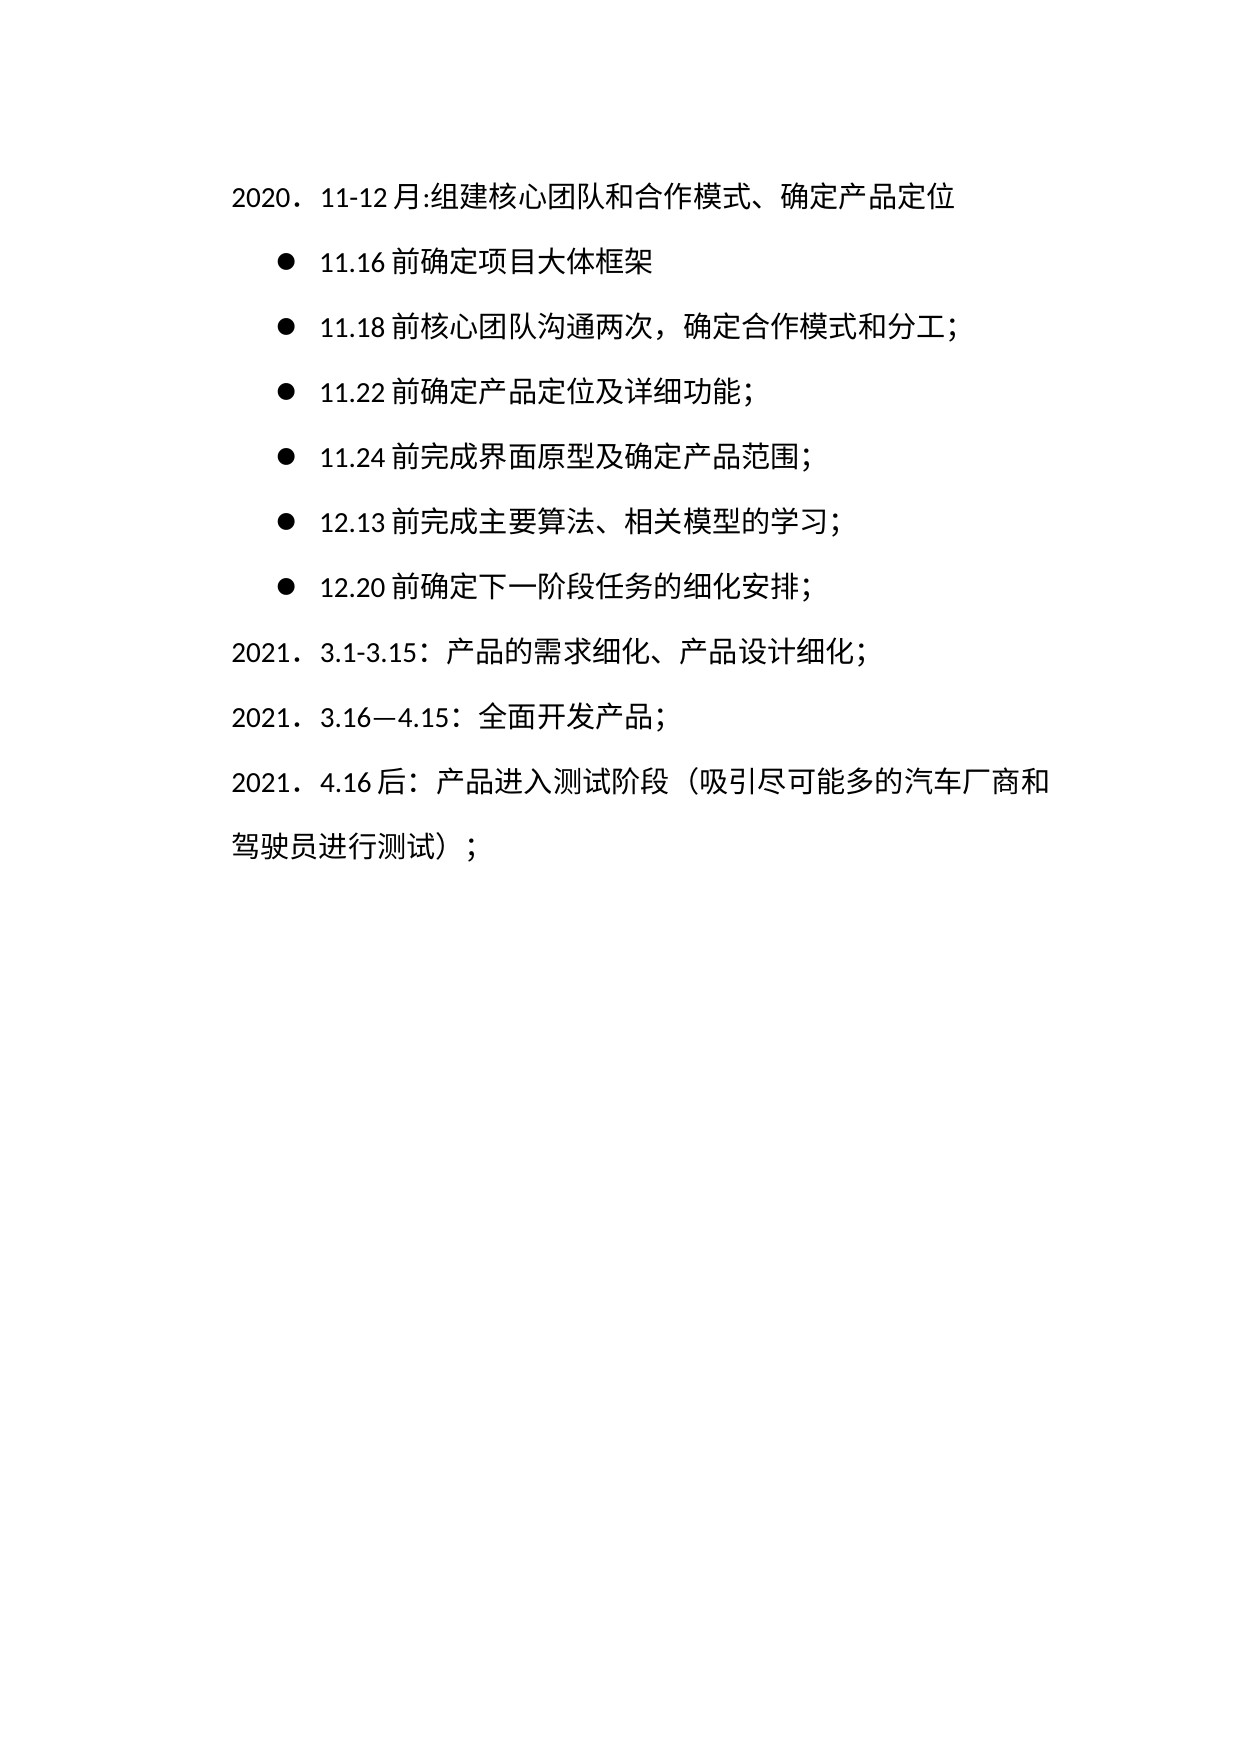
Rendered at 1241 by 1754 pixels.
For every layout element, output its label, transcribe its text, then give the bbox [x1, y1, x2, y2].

text 2020．11-12月:组建核心团队和合作模式、确定产品定位 [231, 162, 1053, 227]
list 12.20前确定下一阶段任务的细化安排； [275, 552, 1053, 617]
text 2021．3.16—4.15：全面开发产品； [231, 682, 1053, 747]
text 2021．4.16后：产品进入测试阶段（吸引尽可能多的汽车厂商和驾驶员进行测试）； [231, 747, 1053, 877]
list 11.18前核心团队沟通两次，确定合作模式和分工； [275, 292, 1053, 357]
list 11.24前完成界面原型及确定产品范围； [275, 422, 1053, 487]
list 11.22前确定产品定位及详细功能； [275, 357, 1053, 422]
list 12.13前完成主要算法、相关模型的学习； [275, 487, 1053, 552]
list 11.16前确定项目大体框架 [275, 227, 1053, 292]
text 2021．3.1-3.15：产品的需求细化、产品设计细化； [187, 617, 1053, 682]
